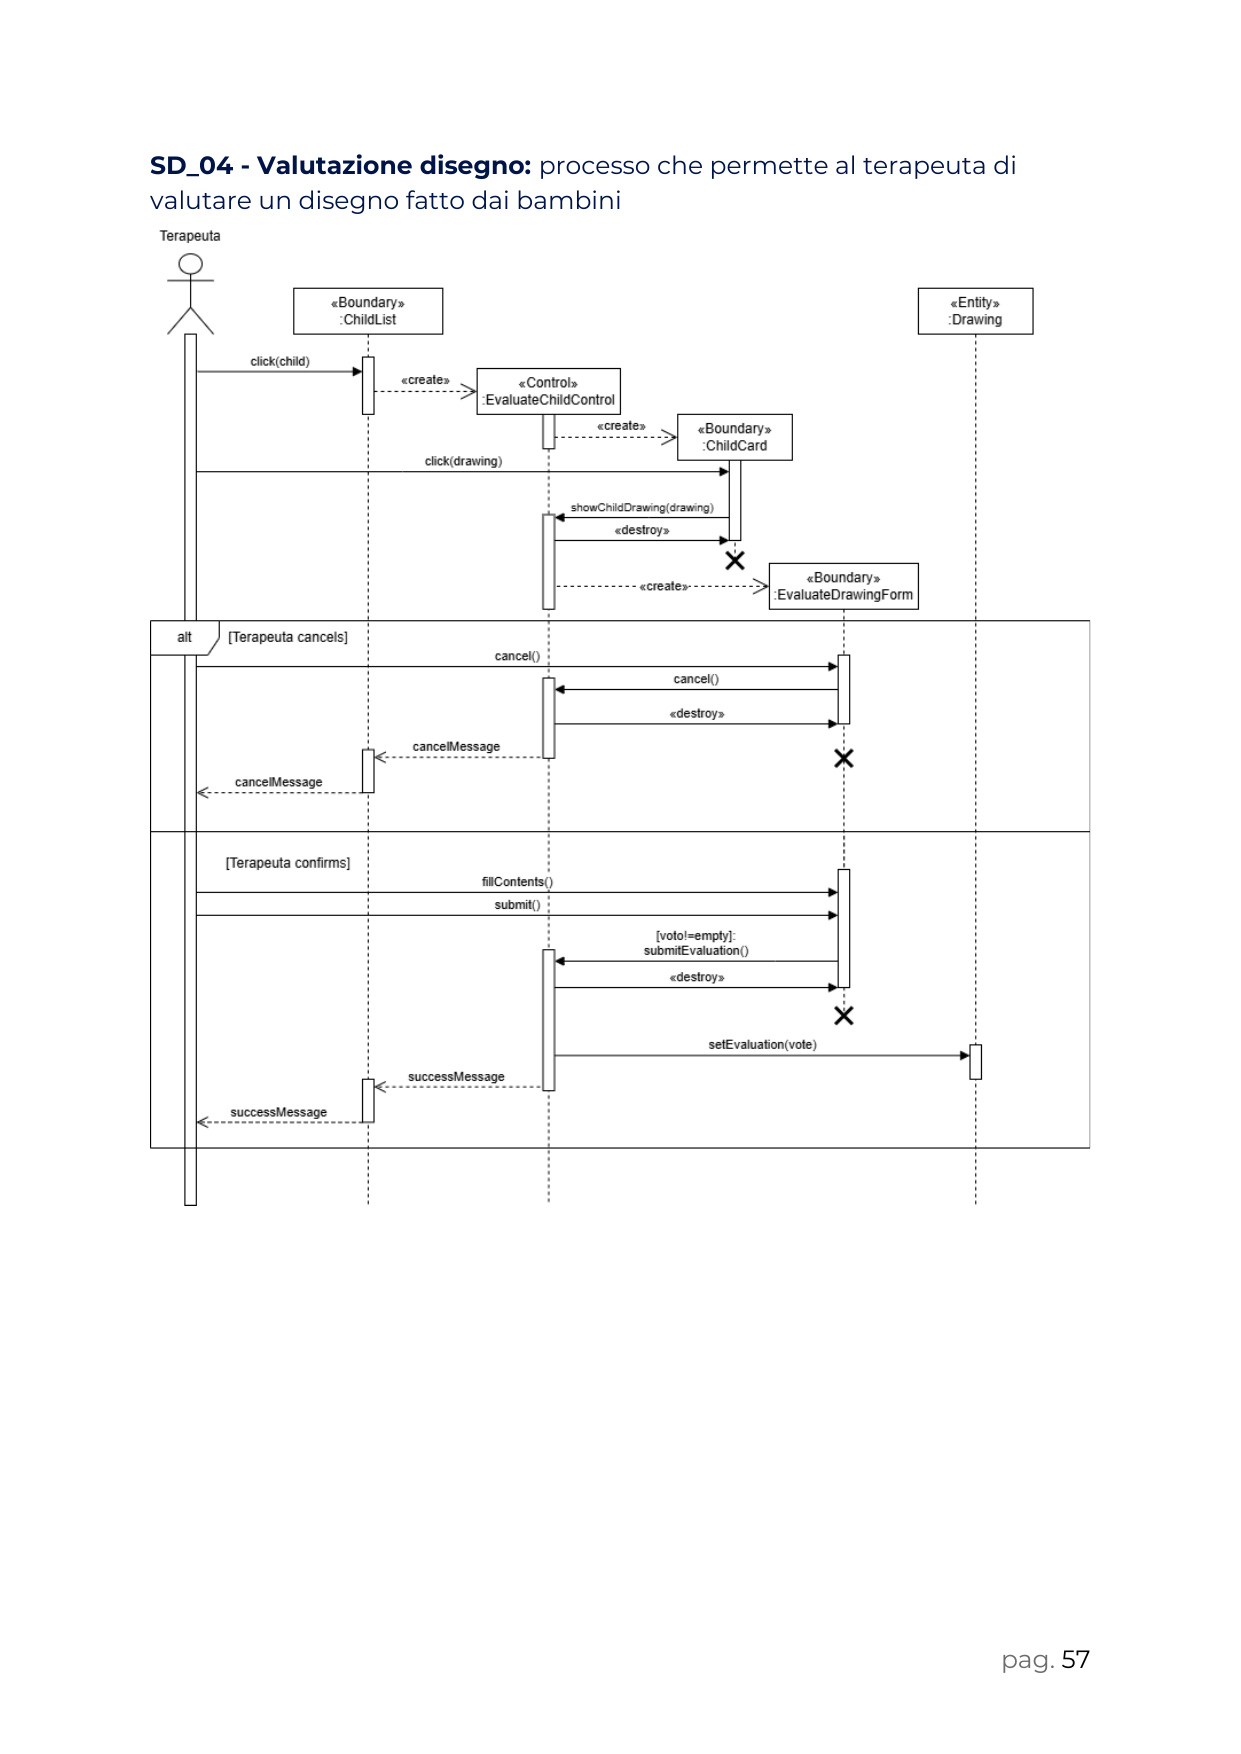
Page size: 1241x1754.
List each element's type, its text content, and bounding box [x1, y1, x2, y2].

text SD_04 - Valutazione disegno: processo che permette al terapeuta di valutare un disegno fatto dai bambini [150, 150, 1090, 220]
picture [150, 220, 1091, 1206]
